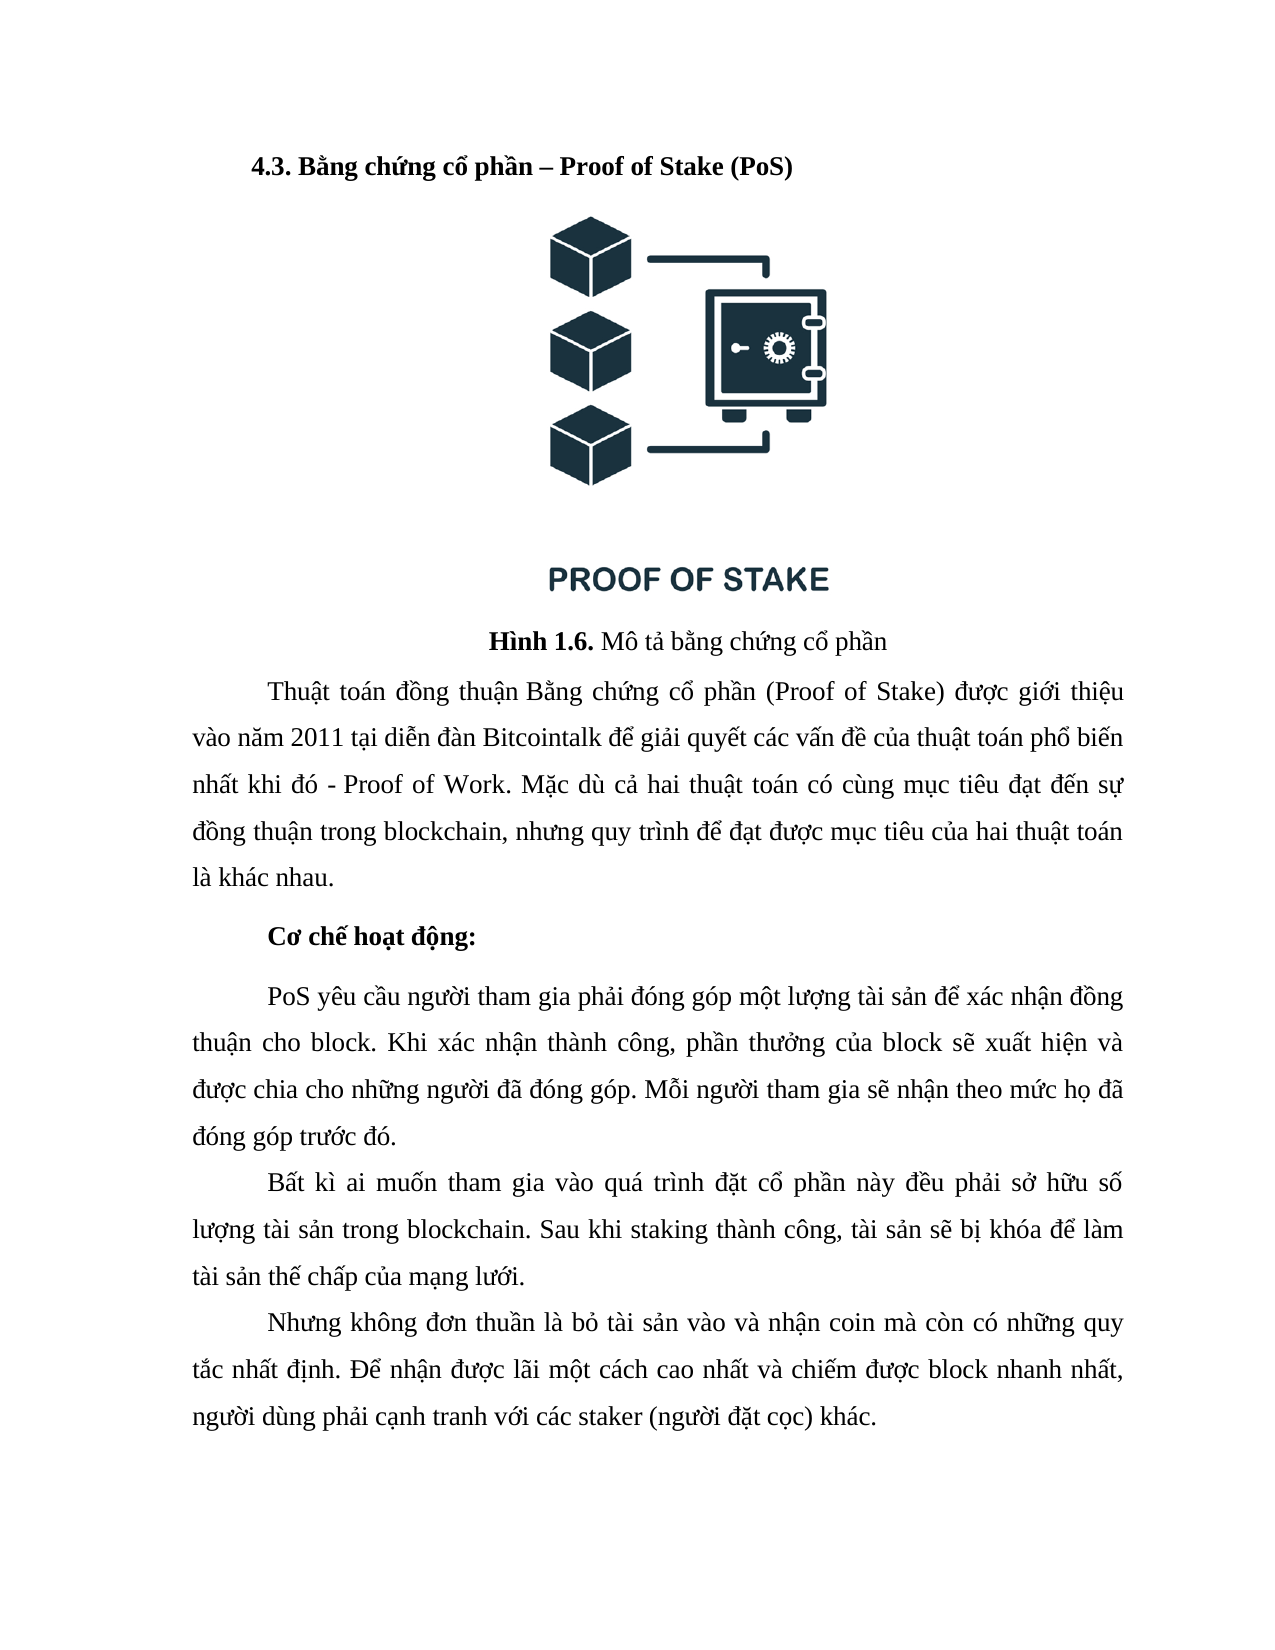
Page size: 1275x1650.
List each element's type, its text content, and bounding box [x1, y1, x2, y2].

list Bất kì ai muốn tham gia vào quá trình đặt cổ phần này đều phải sở hữu số lượng tài sản trong blockchain. Sau khi staking thành công, tài sản sẽ bị khóa để làm tài sản thế chấp của mạng lưới. [192, 1166, 1125, 1291]
text Hình 1.6. Mô tả bằng chứng cổ phần [192, 625, 1125, 656]
list Thuật toán đồng thuận Bằng chứng cổ phần (Proof of Stake) được giới thiệu vào năm 2011 tại diễn đàn Bitcointalk để giải quyết các vấn đề của thuật toán phổ biến nhất khi đó - Proof of Work. Mặc dù cả hai thuật toán có cùng mục tiêu đạt đến sự đồng thuận trong blockchain, nhưng quy trình để đạt được mục tiêu của hai thuật toán là khác nhau. [192, 675, 1125, 892]
picture [421, 199, 955, 607]
subtitle 4.3. Bằng chứng cổ phần – Proof of Stake (PoS) [192, 150, 1125, 181]
list Nhưng không đơn thuần là bỏ tài sản vào và nhận coin mà còn có những quy tắc nhất định. Để nhận được lãi một cách cao nhất và chiếm được block nhanh nhất, người dùng phải cạnh tranh với các staker (người đặt cọc) khác. [192, 1306, 1125, 1431]
list PoS yêu cầu người tham gia phải đóng góp một lượng tài sản để xác nhận đồng thuận cho block. Khi xác nhận thành công, phần thưởng của block sẽ xuất hiện và được chia cho những người đã đóng góp. Mỗi người tham gia sẽ nhận theo mức họ đã đóng góp trước đó. [192, 980, 1125, 1151]
text Cơ chế hoạt động: [192, 921, 1125, 952]
